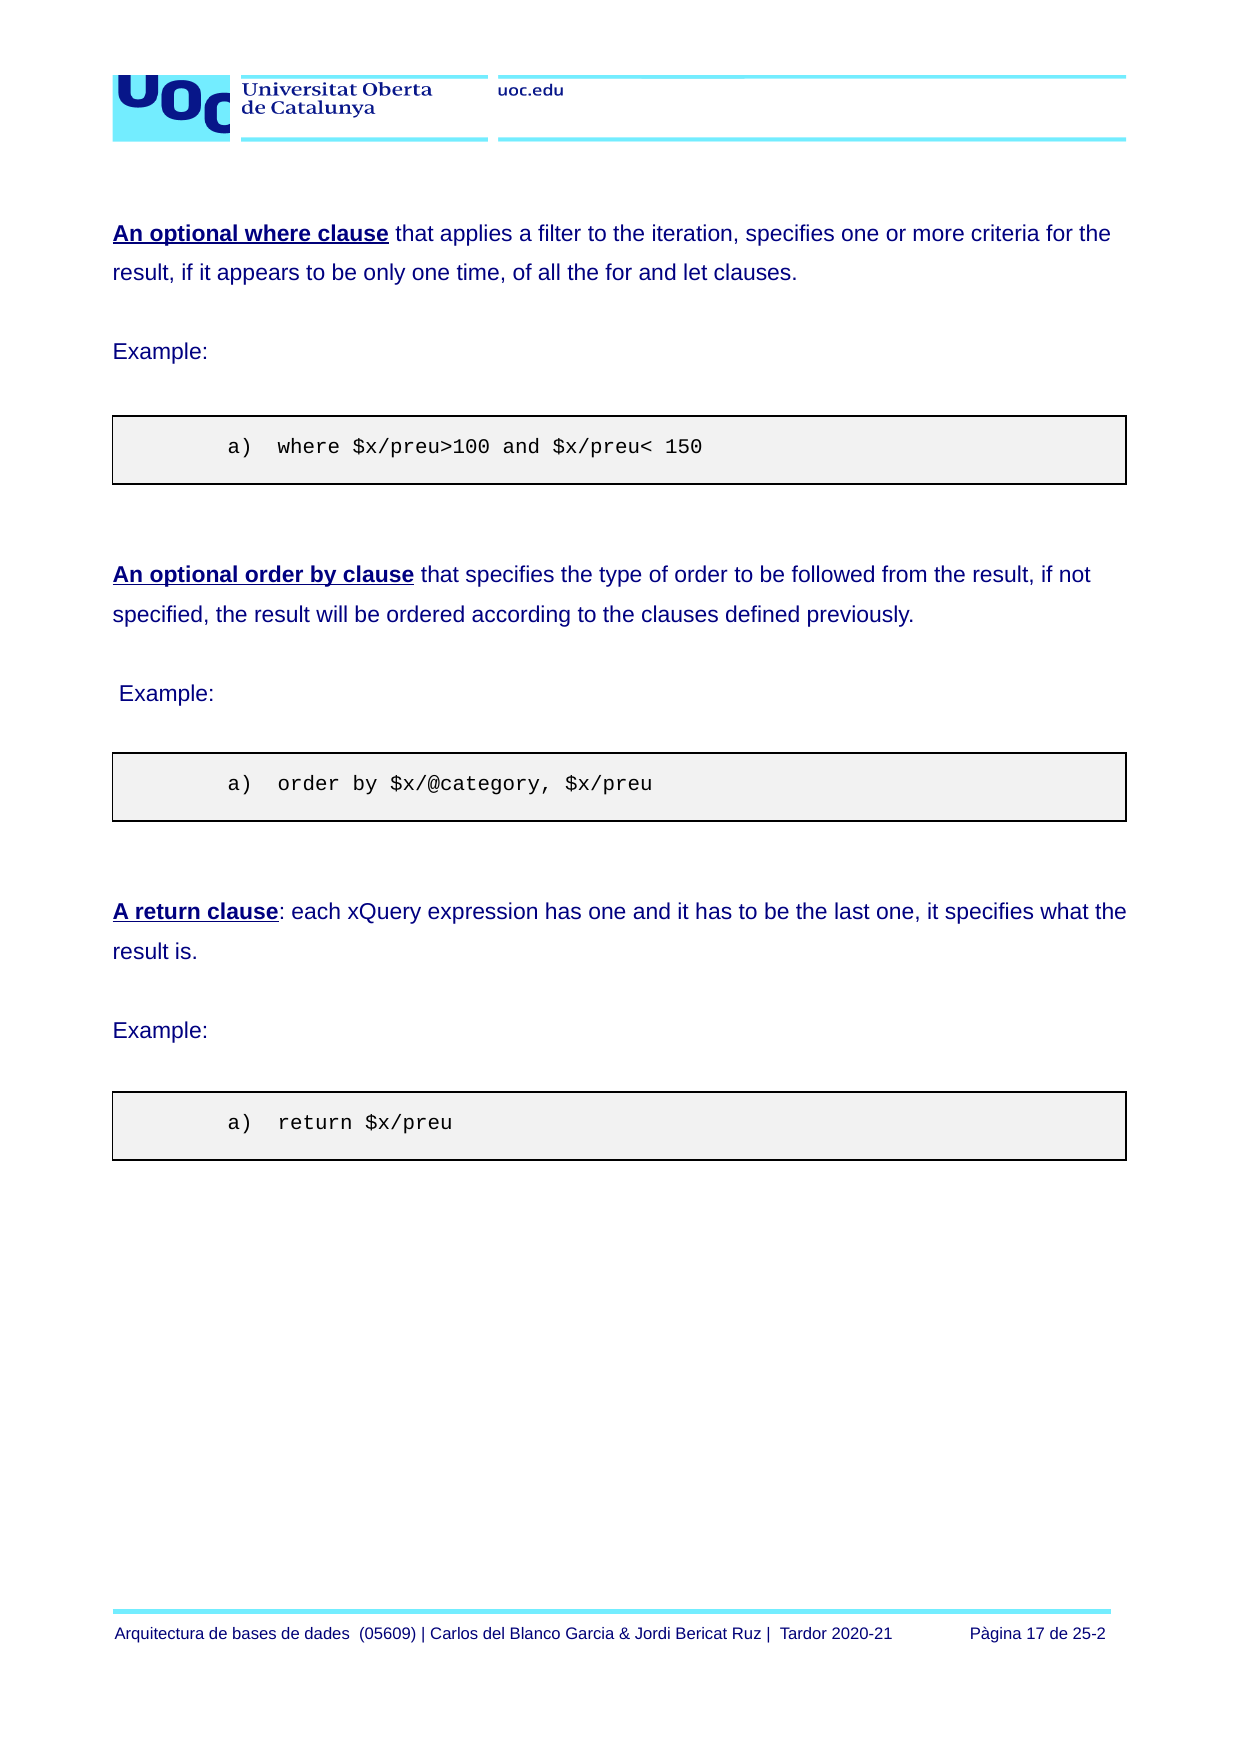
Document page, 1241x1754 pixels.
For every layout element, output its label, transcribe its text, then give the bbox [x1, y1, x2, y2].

text An optional order by clause that specifies the type of order to be followed from the result, if not specified, the result will be ordered according to the clauses defined previously. [112, 561, 1128, 627]
text Example: [112, 1017, 1128, 1043]
text An optional where clause that applies a filter to the iteration, specifies one or more criteria for the result, if it appears to be only one time, of all the for and let clauses. [112, 219, 1128, 285]
picture [112, 75, 1127, 145]
text Example: [112, 679, 1128, 706]
text A return clause: each xQuery expression has one and it has to be the last one, it specifies what the result is. [112, 898, 1128, 964]
text Example: [112, 338, 1128, 364]
